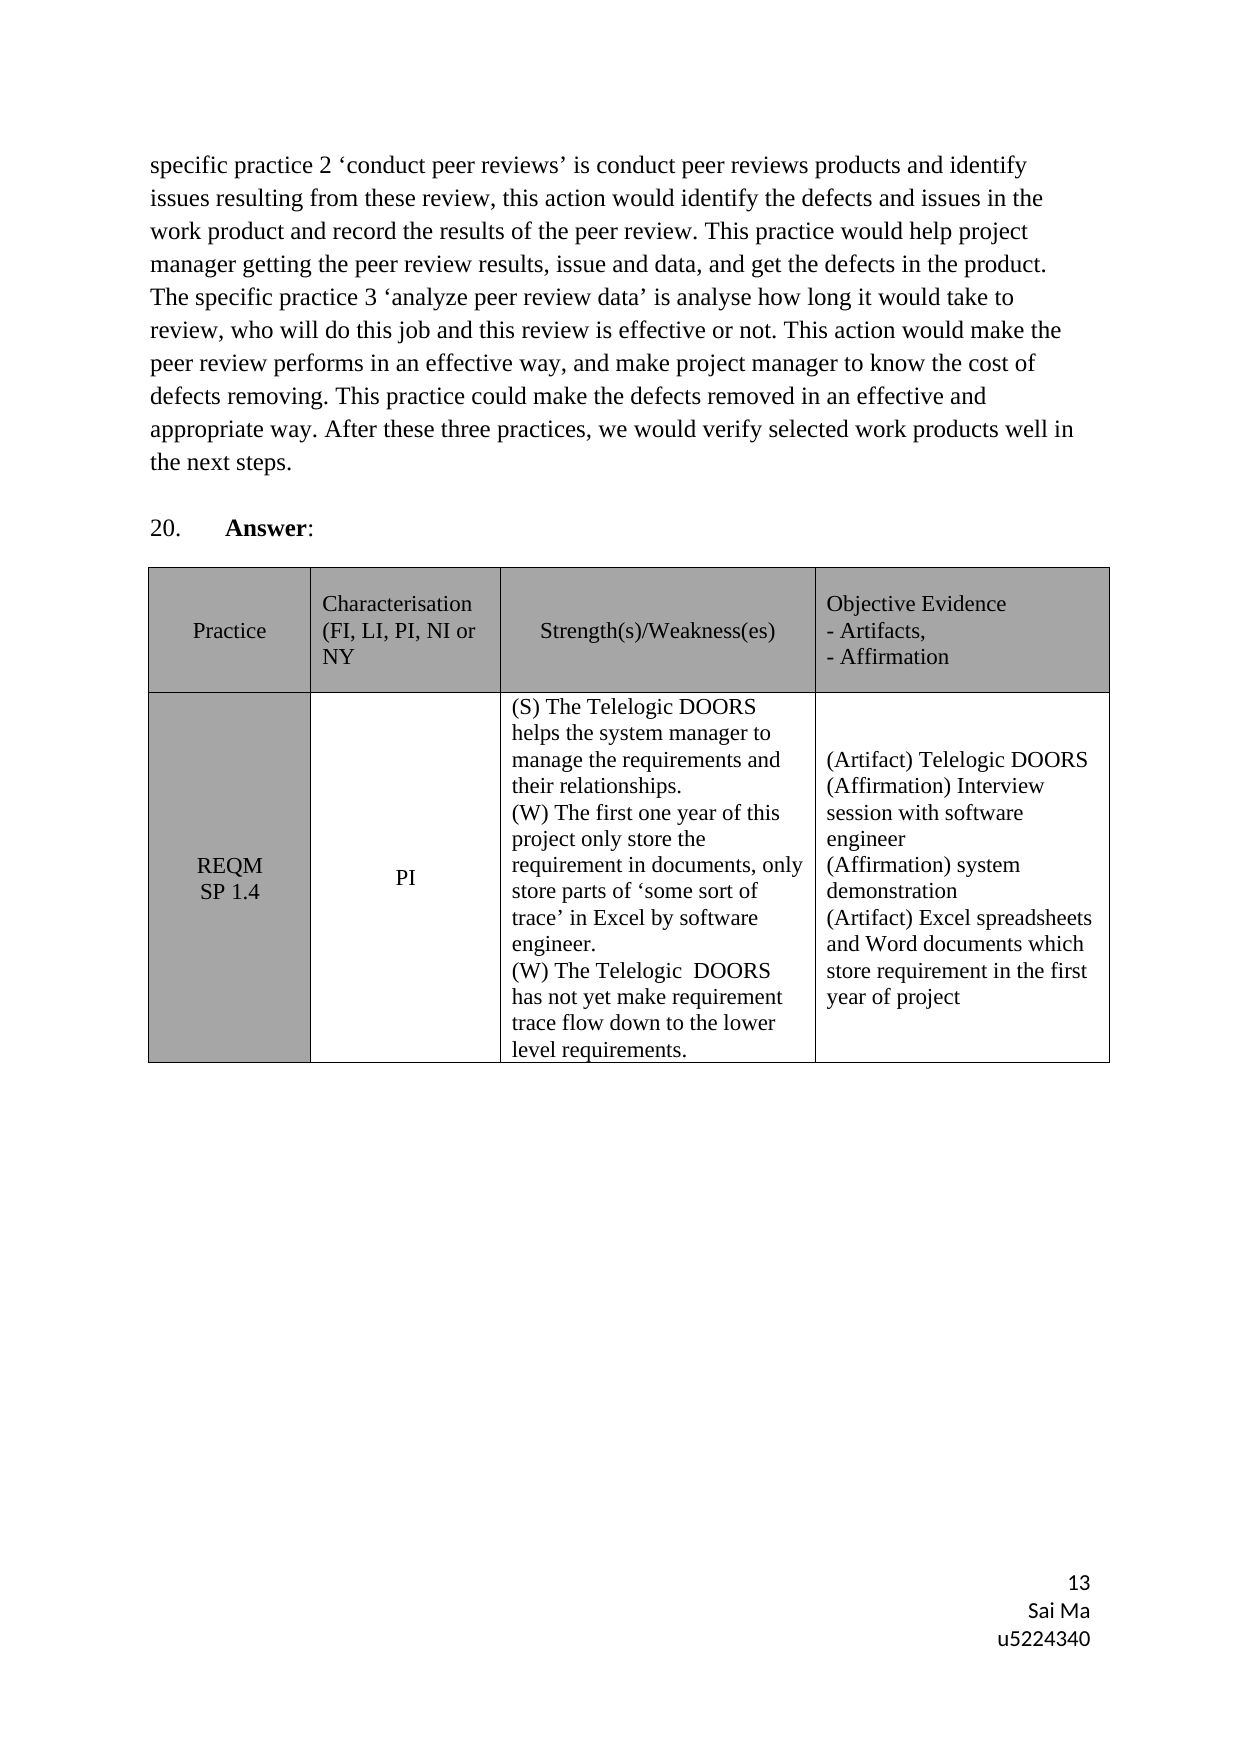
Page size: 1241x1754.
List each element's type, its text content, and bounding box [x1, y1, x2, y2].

list Answer: [150, 513, 1090, 542]
table_header Strength(s)/Weakness(es) [501, 568, 815, 692]
table_cell REQM SP 1.4 [149, 693, 310, 1062]
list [150, 150, 1090, 476]
table_cell (S) The Telelogic DOORS helps the system manager to manage the requirements and their relationships. (W) The first one year of this project only store the requirement in documents, only store parts of ‘some sort of trace’ in Excel by software engineer. (W) The Telelogic DOORS has not yet make requirement trace flow down to the lower level requirements. [501, 693, 815, 1062]
table_header Practice [149, 568, 310, 692]
table_header Objective Evidence - Artifacts, - Affirmation [816, 568, 1109, 692]
table_cell PI [311, 693, 500, 1062]
table_cell (Artifact) Telelogic DOORS (Affirmation) Interview session with software engineer (Affirmation) system demonstration (Artifact) Excel spreadsheets and Word documents which store requirement in the first year of project [816, 693, 1109, 1062]
table_header Characterisation (FI, LI, PI, NI or NY [311, 568, 500, 692]
